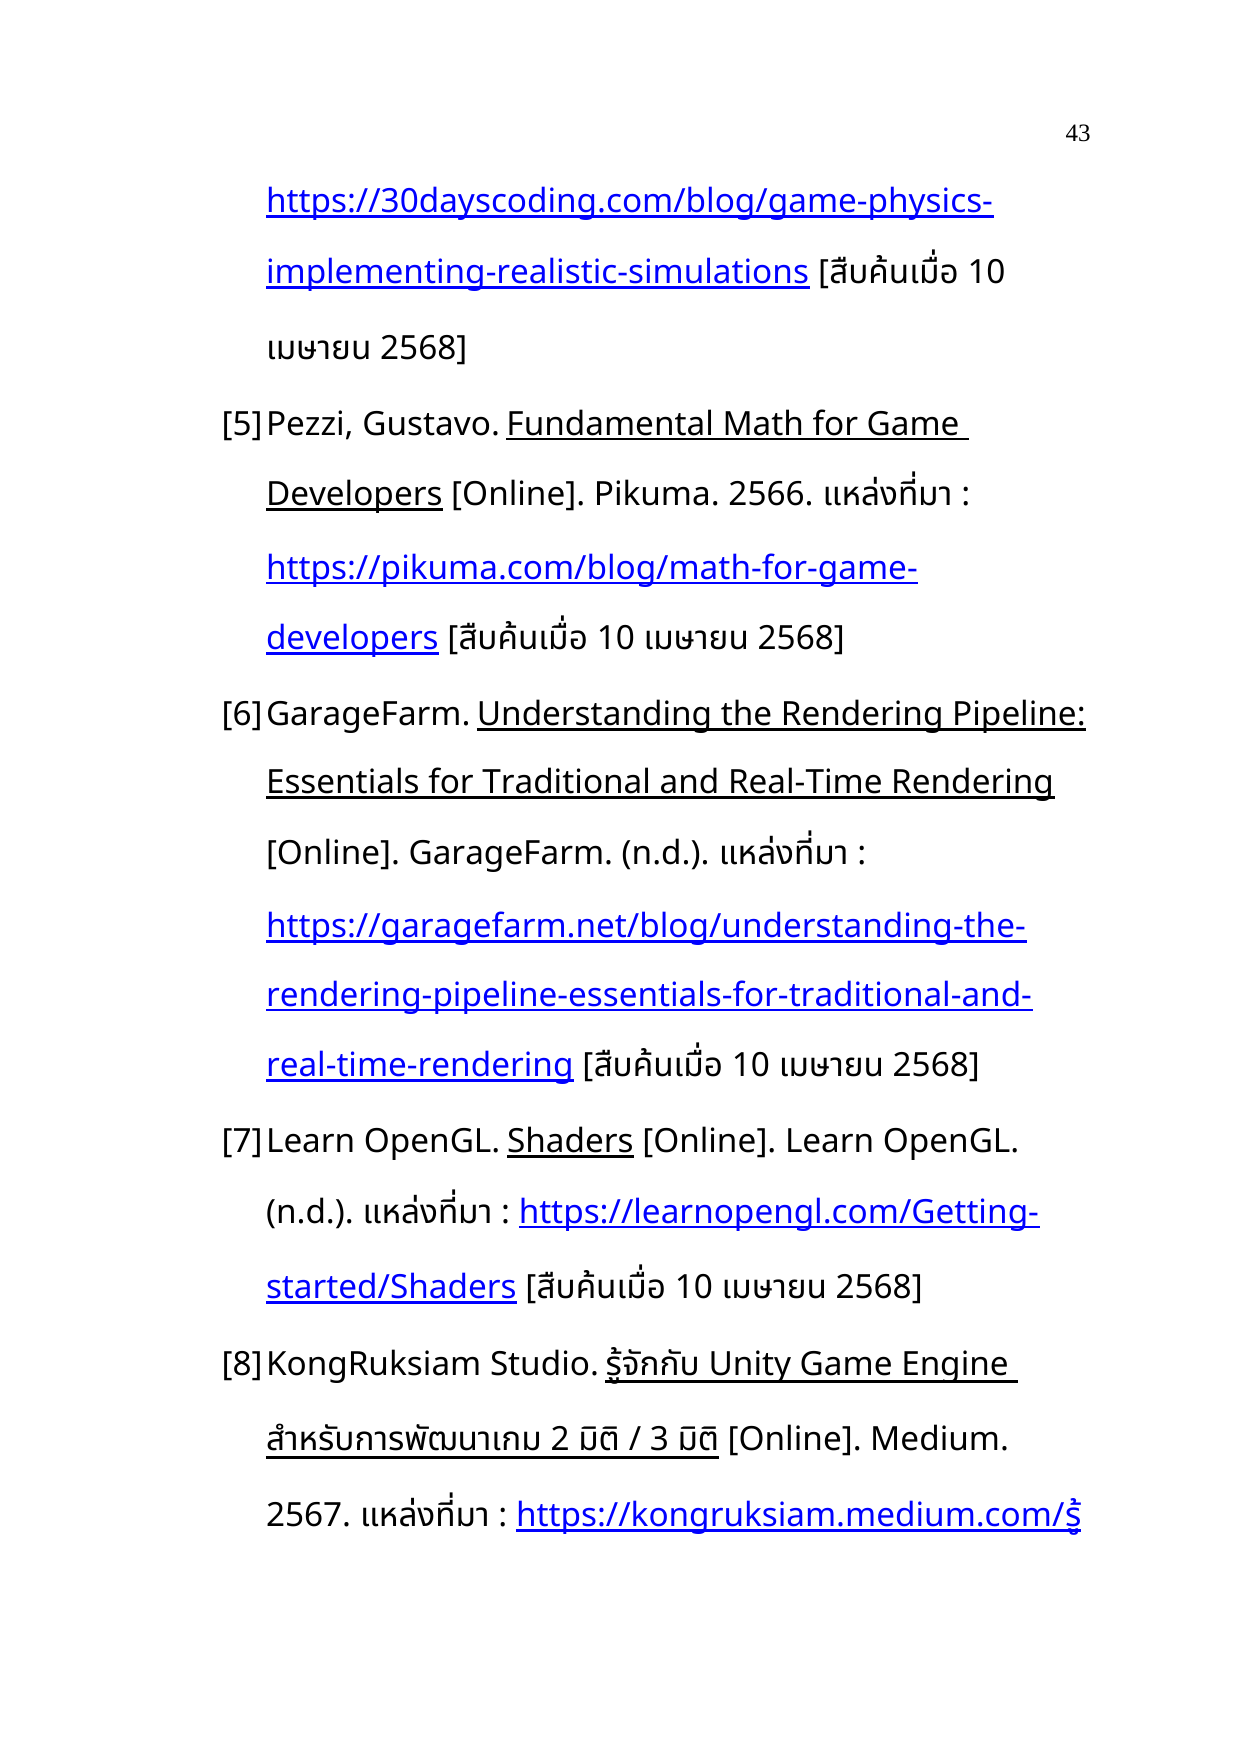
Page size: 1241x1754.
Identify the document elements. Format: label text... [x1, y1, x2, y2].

text [6] GarageFarm. Understanding the Rendering Pipeline: Essentials for Traditional and Real-Time Rendering [Online]. GarageFarm. (n.d.). แหล่งที่มา : https://garagefarm.net/blog/understanding-the-rendering-pipeline-essentials-for-traditional-and-real-time-rendering [สืบค้นเมื่อ 10 เมษายน 2568] [221, 690, 1090, 1092]
text [7] Learn OpenGL. Shaders [Online]. Learn OpenGL. (n.d.). แหล่งที่มา : https://learnopengl.com/Getting-started/Shaders [สืบค้นเมื่อ 10 เมษายน 2568] [221, 1117, 1090, 1314]
text [5] Pezzi, Gustavo. Fundamental Math for Game Developers [Online]. Pikuma. 2566. แหล่งที่มา : https://pikuma.com/blog/math-for-game-developers [สืบค้นเมื่อ 10 เมษายน 2568] [221, 399, 1090, 665]
